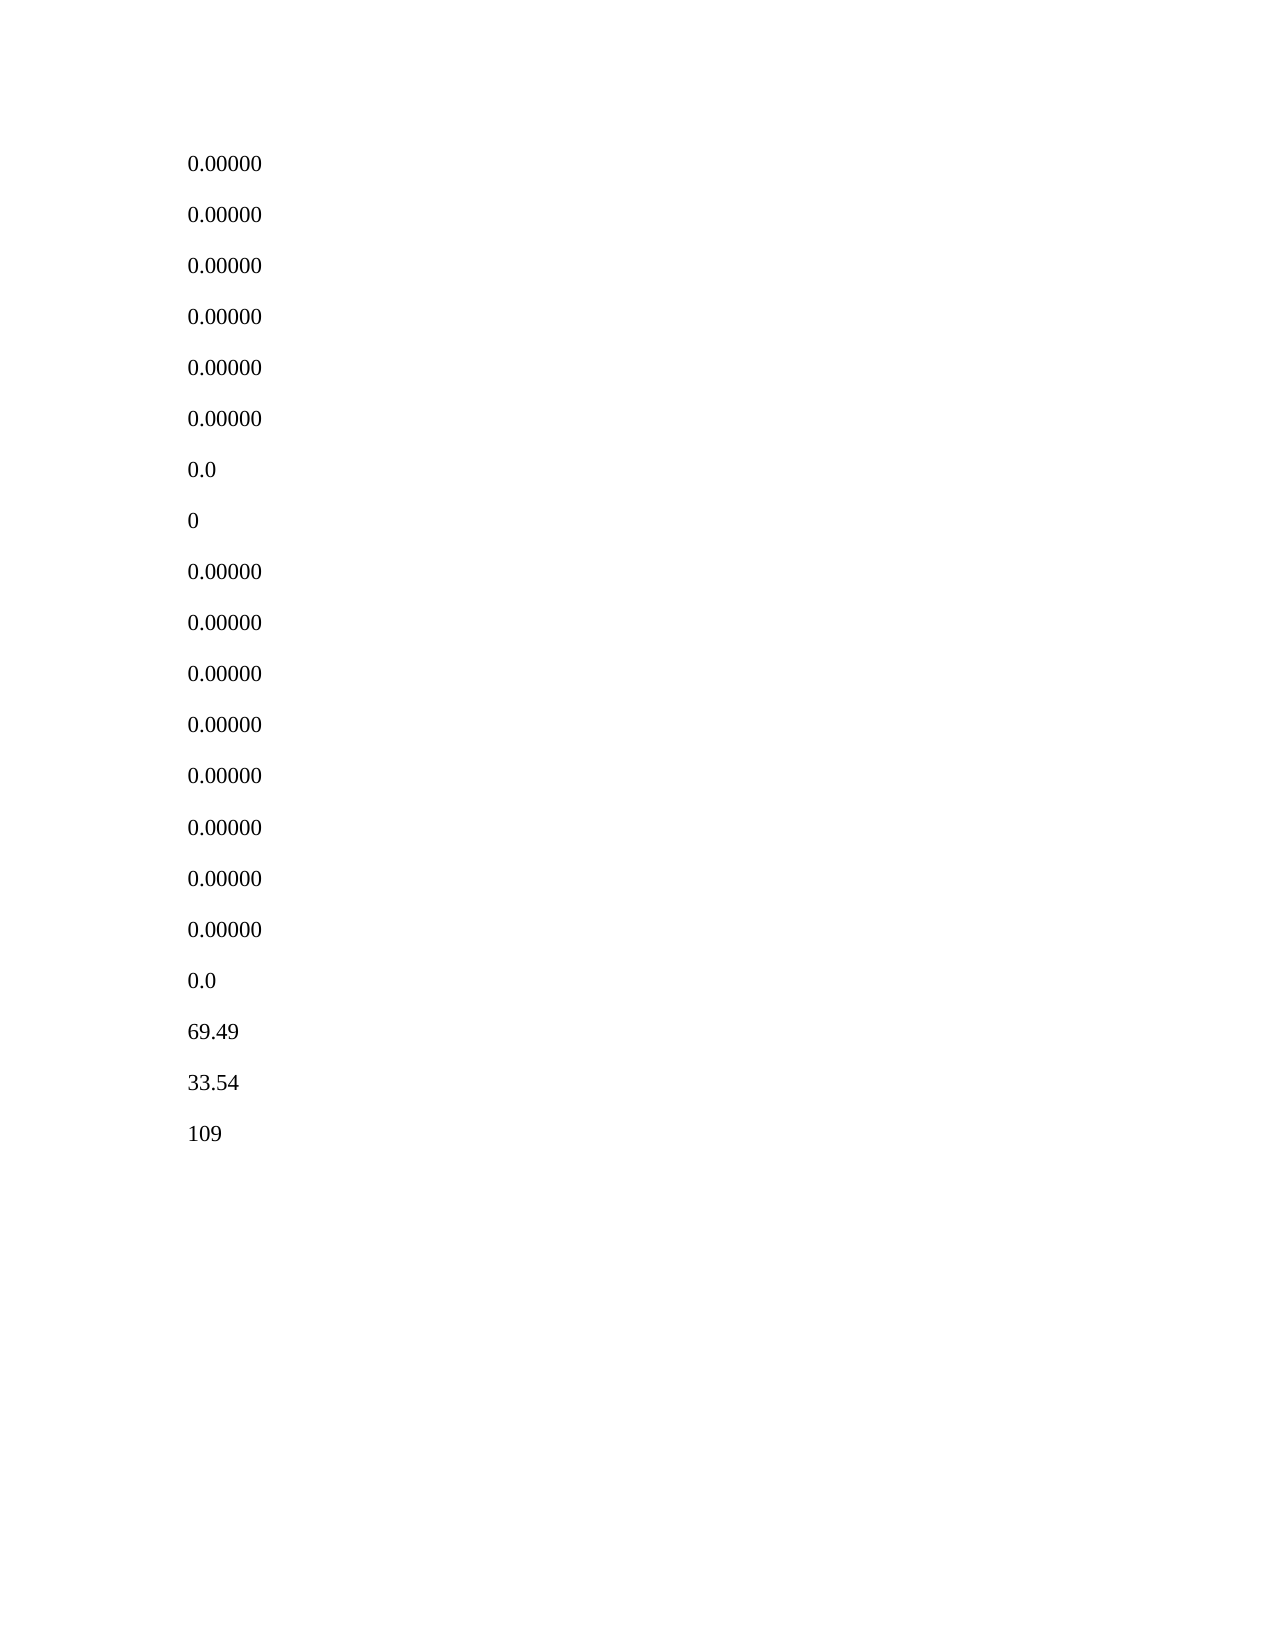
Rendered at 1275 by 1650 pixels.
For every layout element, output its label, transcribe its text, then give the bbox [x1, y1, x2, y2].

table_cell 0.00000 [176, 201, 1076, 252]
table_cell 0.00000 [176, 252, 1076, 303]
table_cell 0.0 [176, 456, 1076, 507]
table_cell 0.00000 [176, 150, 1076, 201]
table_cell 69.49 [176, 1018, 1076, 1069]
table_cell 0.00000 [176, 405, 1076, 456]
table_cell 0.00000 [176, 711, 1076, 762]
table_cell 0.00000 [176, 916, 1076, 967]
table_cell 0.0 [176, 967, 1076, 1018]
table_cell 0.00000 [176, 660, 1076, 711]
table_cell 33.54 [176, 1069, 1076, 1120]
table_cell 0.00000 [176, 354, 1076, 405]
table_cell 0.00000 [176, 303, 1076, 354]
table_cell 0.00000 [176, 609, 1076, 660]
table_cell 109 [176, 1120, 1076, 1171]
table_cell 0.00000 [176, 763, 1076, 813]
table_cell 0.00000 [176, 865, 1076, 916]
table_cell 0 [176, 507, 1076, 558]
table_cell 0.00000 [176, 558, 1076, 609]
table_cell 0.00000 [176, 814, 1076, 864]
